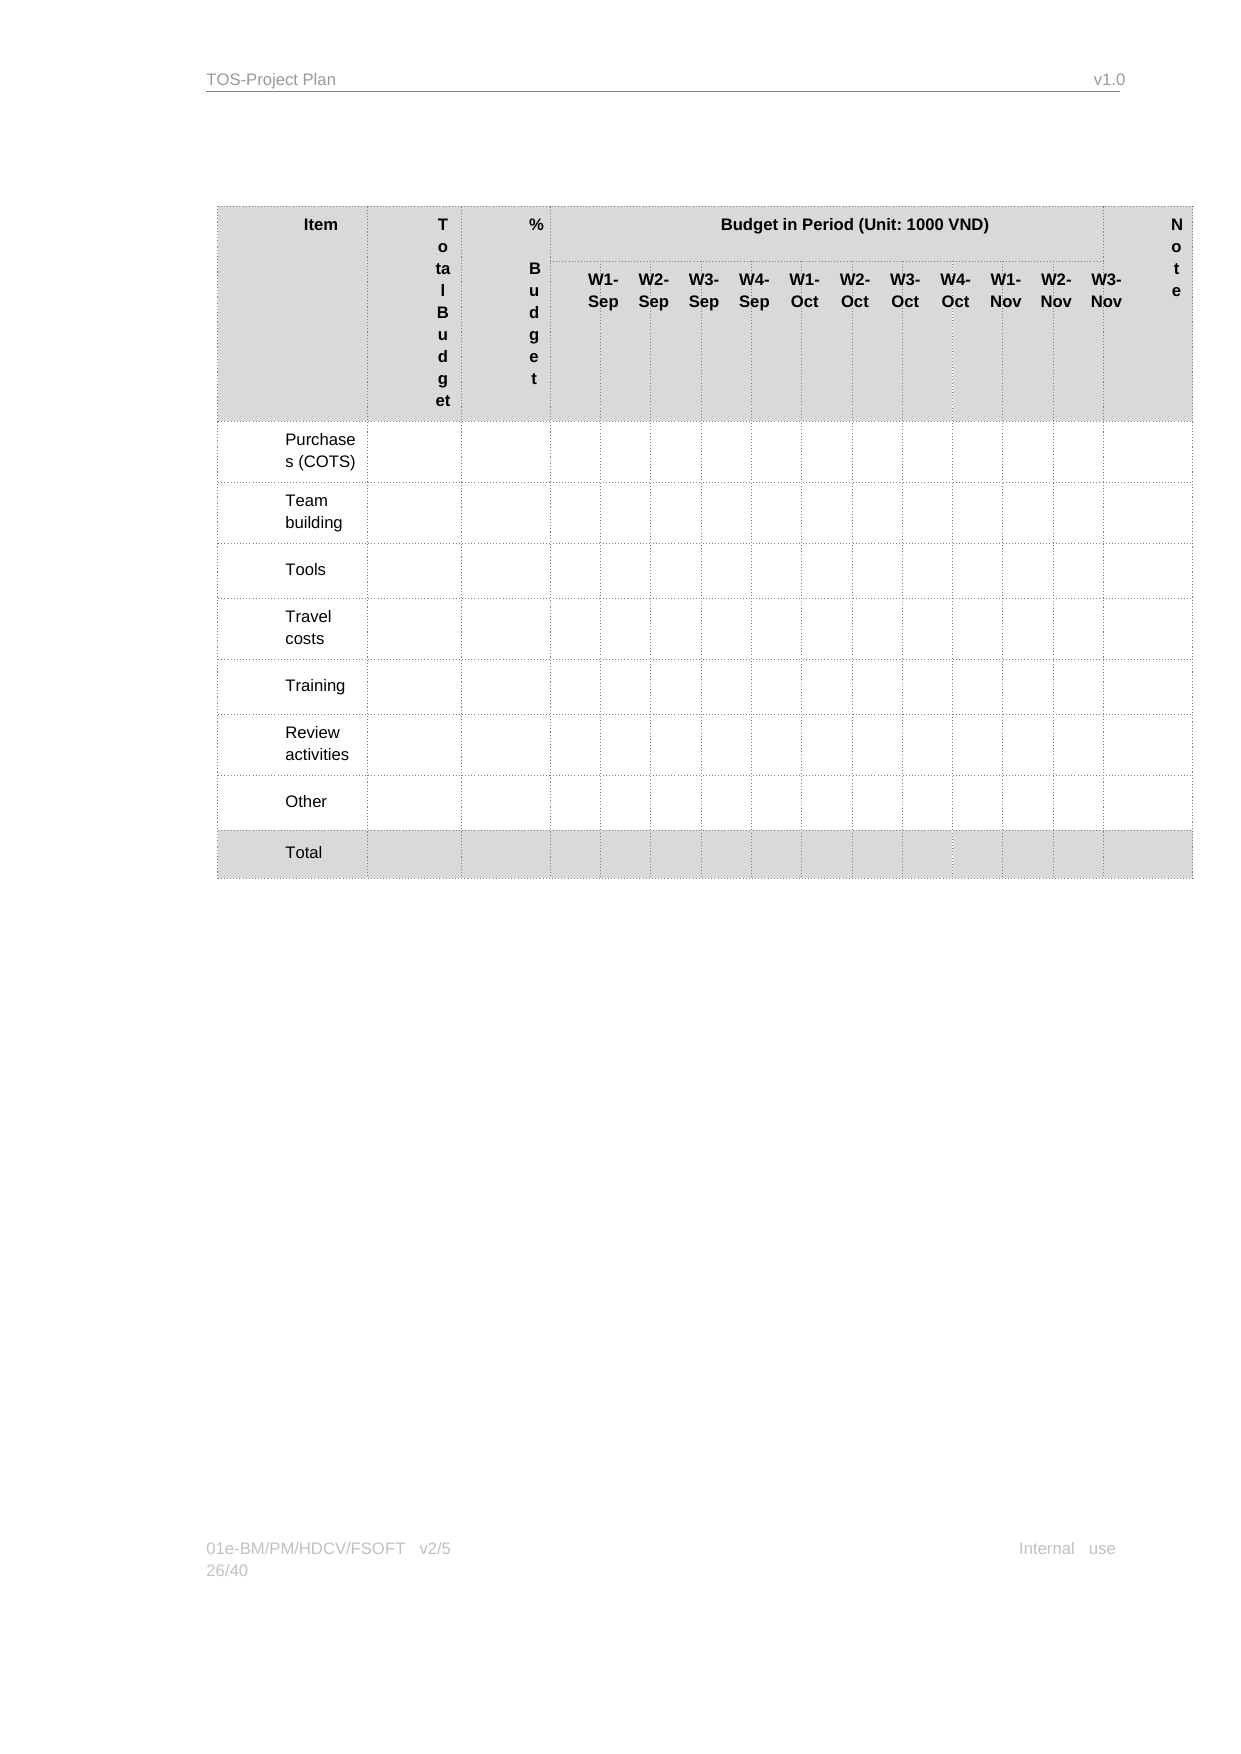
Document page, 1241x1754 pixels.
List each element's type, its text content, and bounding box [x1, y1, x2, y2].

table_cell [651, 830, 701, 878]
table_cell [751, 543, 801, 598]
table_cell [600, 421, 651, 482]
table_cell [801, 543, 852, 598]
table_cell [751, 598, 801, 659]
table_cell Tools [218, 543, 368, 598]
table_cell [651, 598, 701, 659]
table_cell [701, 598, 751, 659]
table_cell [1003, 830, 1053, 878]
table_cell [1053, 659, 1103, 714]
table_cell [1103, 775, 1193, 829]
table_cell [751, 421, 801, 482]
table_cell W4-Oct [902, 261, 952, 421]
table_cell [801, 830, 852, 878]
table_cell [953, 659, 1003, 714]
table_cell Training [218, 659, 368, 714]
table_cell [701, 421, 751, 482]
table_cell W3-Oct [852, 261, 902, 421]
table_cell [368, 775, 461, 829]
table_cell [368, 543, 461, 598]
table_cell [1003, 714, 1053, 775]
table_cell [852, 482, 902, 543]
table_cell [801, 659, 852, 714]
table_cell [801, 598, 852, 659]
table_cell [953, 543, 1003, 598]
table_cell [801, 714, 852, 775]
table_cell [852, 421, 902, 482]
table_cell [902, 830, 952, 878]
table_cell [852, 775, 902, 829]
table_cell Other [218, 775, 368, 829]
table_cell [1003, 775, 1053, 829]
table_cell [701, 714, 751, 775]
table_cell [1053, 775, 1103, 829]
table_cell [701, 830, 751, 878]
table_header Item [218, 206, 368, 421]
table_cell [1103, 482, 1193, 543]
table_cell Travel costs [218, 598, 368, 659]
table_cell Review activities [218, 714, 368, 775]
table_cell [902, 659, 952, 714]
table_cell [1053, 830, 1103, 878]
table_cell [600, 659, 651, 714]
table_cell [953, 598, 1003, 659]
table_cell [751, 482, 801, 543]
table_cell [461, 714, 550, 775]
table_cell [1053, 714, 1103, 775]
table_cell [902, 421, 952, 482]
table_cell [651, 659, 701, 714]
table_cell [1103, 421, 1193, 482]
table_cell [902, 598, 952, 659]
table_cell [461, 830, 550, 878]
table_cell [1053, 543, 1103, 598]
table_cell [701, 775, 751, 829]
table_cell [953, 421, 1003, 482]
table_cell [550, 659, 600, 714]
table_cell W1-Sep [550, 261, 600, 421]
table_cell [461, 421, 550, 482]
table_cell [1103, 543, 1193, 598]
table_header Budget in Period (Unit: 1000 VND) [550, 206, 1103, 261]
table_cell [550, 598, 600, 659]
table_cell [368, 598, 461, 659]
table_cell [600, 543, 651, 598]
table_cell W1-Oct [751, 261, 801, 421]
table_cell [852, 830, 902, 878]
table_header Total Budget [368, 206, 461, 421]
table_cell [1003, 659, 1053, 714]
table_cell [1103, 830, 1193, 878]
table_cell [1053, 421, 1103, 482]
table_cell [600, 482, 651, 543]
table_cell [368, 659, 461, 714]
table_cell [1103, 598, 1193, 659]
table_cell [651, 714, 701, 775]
table_cell [1053, 598, 1103, 659]
table_cell [751, 830, 801, 878]
table_cell [751, 775, 801, 829]
table_cell [600, 598, 651, 659]
table_cell W3-Sep [651, 261, 701, 421]
table_cell [953, 830, 1003, 878]
table_cell W2-Nov [1003, 261, 1053, 421]
table_cell [368, 714, 461, 775]
table_cell [550, 775, 600, 829]
table_cell [852, 714, 902, 775]
table_cell [368, 830, 461, 878]
table_cell [1003, 598, 1053, 659]
table_cell [1103, 659, 1193, 714]
table_cell [651, 775, 701, 829]
table_cell [751, 714, 801, 775]
table_cell [701, 659, 751, 714]
table_cell [461, 482, 550, 543]
table_cell [751, 659, 801, 714]
table_cell [1103, 714, 1193, 775]
table_cell [801, 421, 852, 482]
table_cell [550, 714, 600, 775]
table_cell W2-Sep [600, 261, 651, 421]
table_cell [550, 421, 600, 482]
table_cell [461, 659, 550, 714]
table_cell [550, 543, 600, 598]
table_cell [902, 543, 952, 598]
table_cell Team building [218, 482, 368, 543]
table_cell W3-Nov [1053, 261, 1103, 421]
table_cell [953, 482, 1003, 543]
table_cell [701, 543, 751, 598]
table_cell [368, 421, 461, 482]
table_cell [701, 482, 751, 543]
table_cell [651, 543, 701, 598]
table_cell [1003, 543, 1053, 598]
table_cell [852, 543, 902, 598]
table_cell [600, 714, 651, 775]
table_cell [953, 775, 1003, 829]
table_cell [600, 775, 651, 829]
table_header Note [1103, 206, 1193, 421]
table_cell [902, 775, 952, 829]
table_cell [461, 775, 550, 829]
table_cell W2-Oct [801, 261, 852, 421]
table_cell [953, 714, 1003, 775]
table_cell [801, 482, 852, 543]
table_cell Purchases (COTS) [218, 421, 368, 482]
table_cell [651, 482, 701, 543]
table_cell [902, 482, 952, 543]
table_cell [368, 482, 461, 543]
table_cell [550, 830, 600, 878]
table_cell [1003, 482, 1053, 543]
table_cell [852, 659, 902, 714]
table_cell [461, 598, 550, 659]
table_cell [801, 775, 852, 829]
table_cell [600, 830, 651, 878]
table_cell [651, 421, 701, 482]
table_cell W1-Nov [953, 261, 1003, 421]
table_cell W4-Sep [701, 261, 751, 421]
table_cell [852, 598, 902, 659]
table_cell [902, 714, 952, 775]
table_cell [461, 543, 550, 598]
table_header % Budget [461, 206, 550, 421]
table_cell Total [218, 830, 368, 878]
table_cell [550, 482, 600, 543]
table_cell [1003, 421, 1053, 482]
table_cell [1053, 482, 1103, 543]
